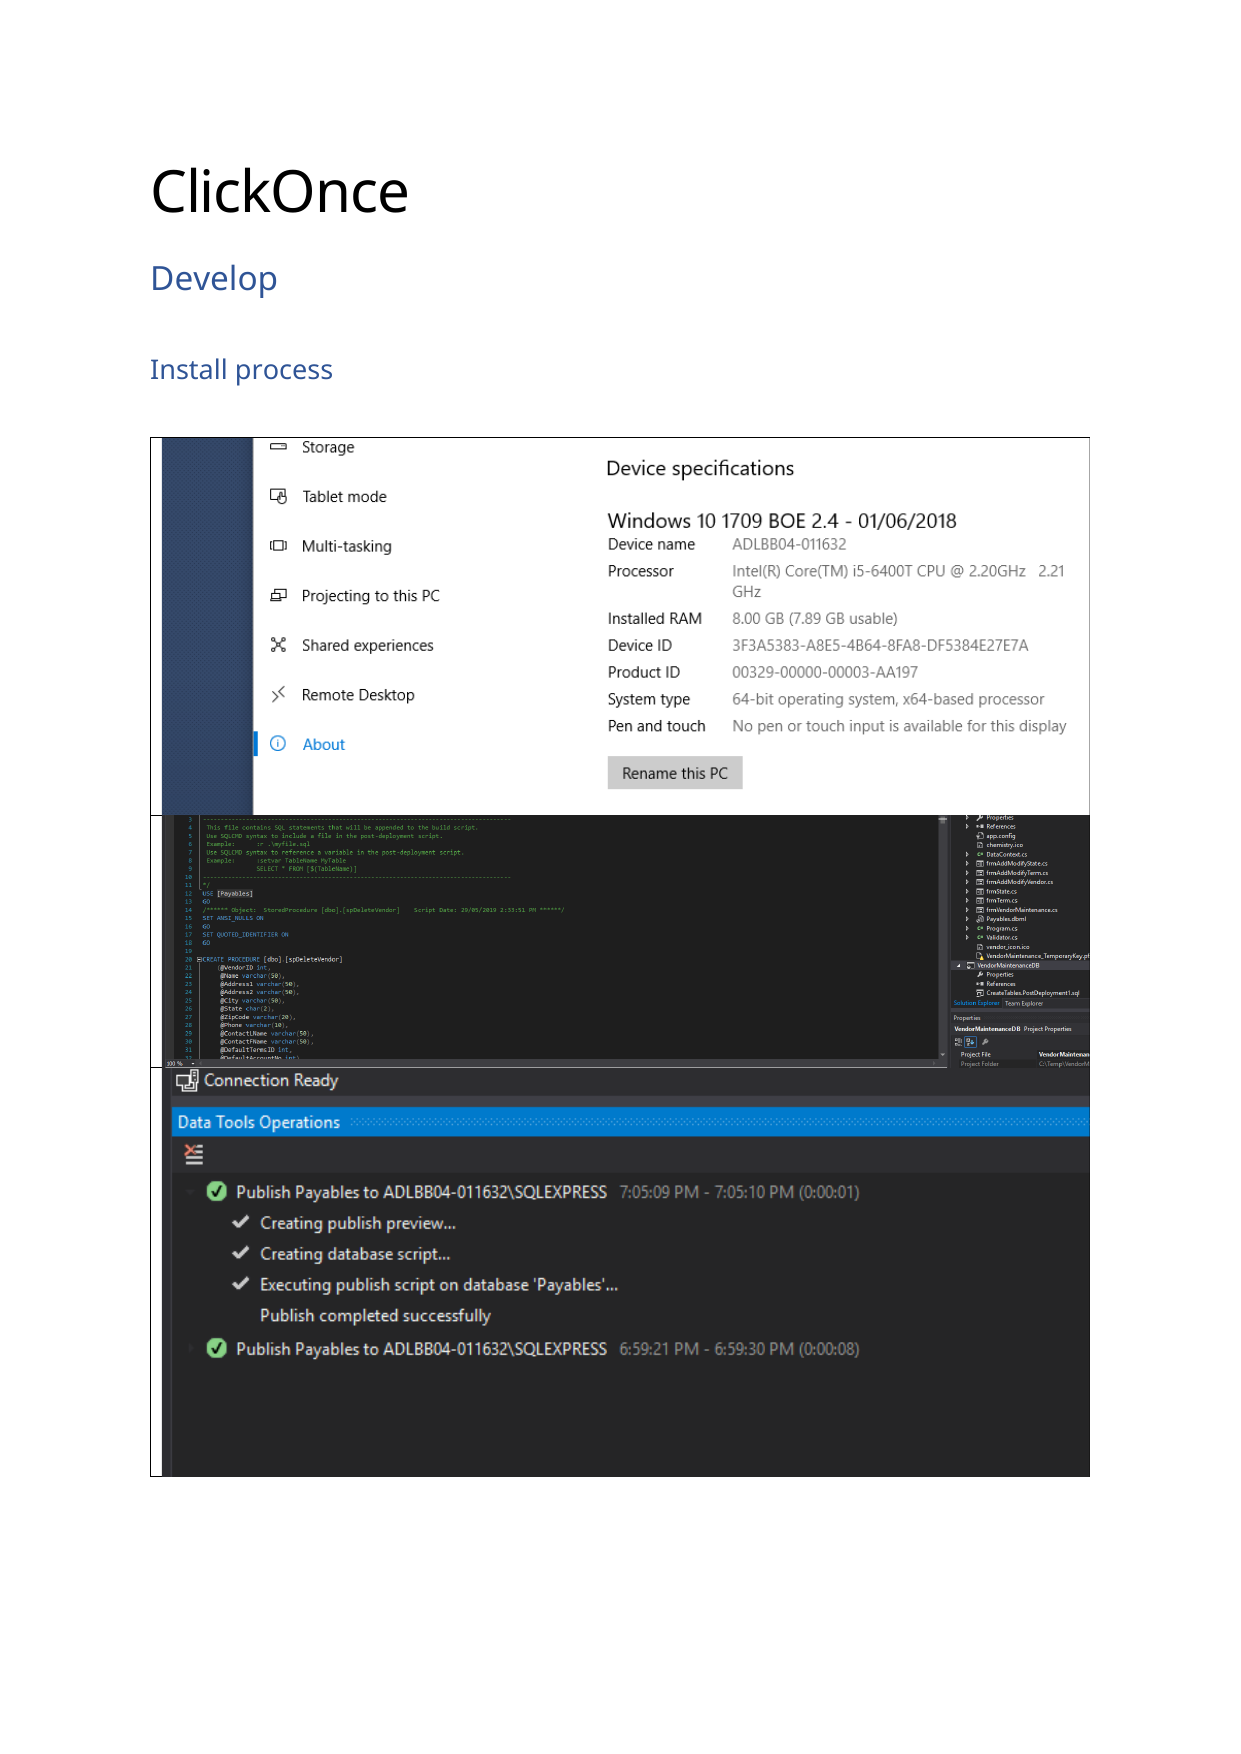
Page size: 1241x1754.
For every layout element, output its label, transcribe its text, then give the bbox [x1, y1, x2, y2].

subtitle Install process [150, 350, 1090, 387]
table_cell [151, 816, 161, 1067]
subtitle Develop [150, 254, 1090, 300]
table_header [151, 438, 161, 814]
table_cell [151, 1068, 161, 1476]
title ClickOnce [150, 150, 1090, 229]
picture [161, 438, 1090, 1477]
